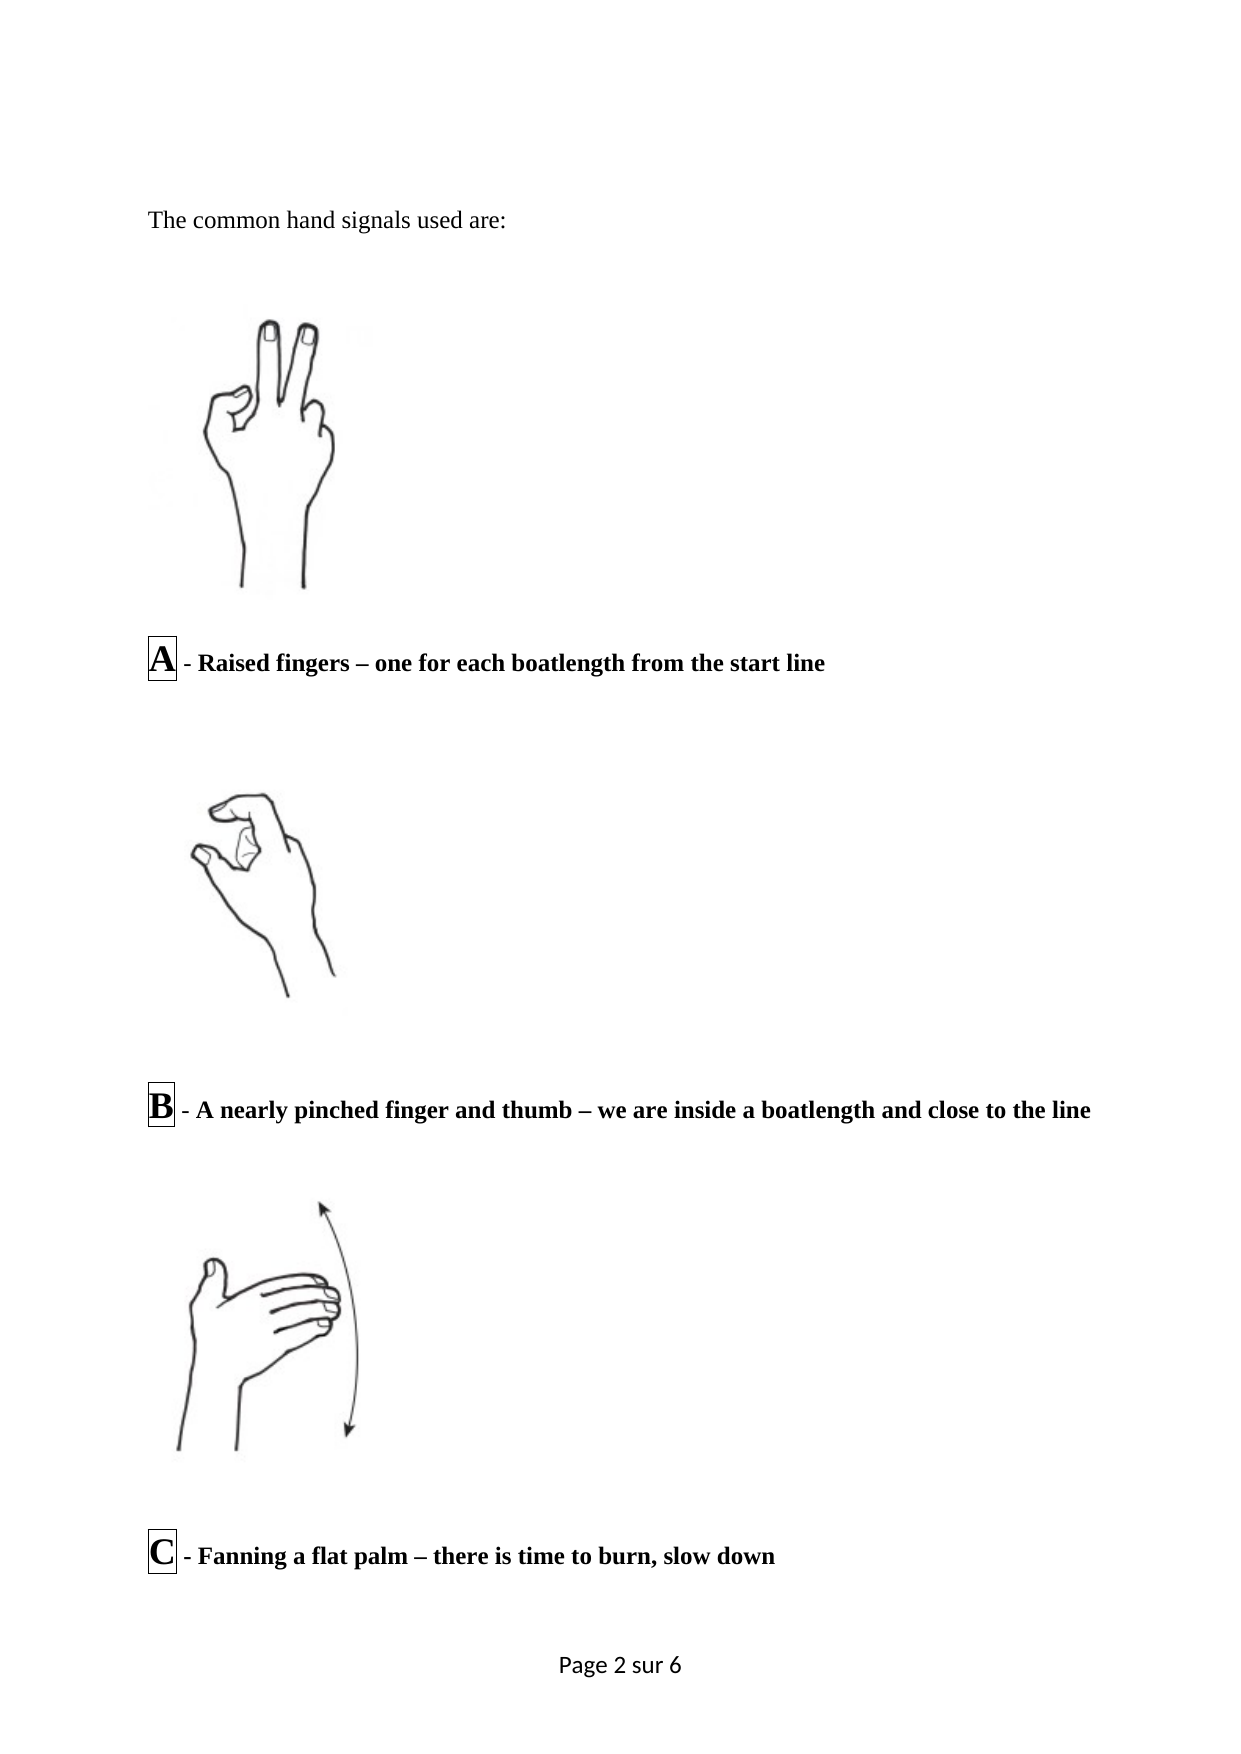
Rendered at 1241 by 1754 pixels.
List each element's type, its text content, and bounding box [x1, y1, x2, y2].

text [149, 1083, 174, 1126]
picture [147, 740, 382, 1053]
text B - A nearly pinched finger and thumb – we are inside a boatlength and close to the line [175, 1082, 1093, 1127]
picture [147, 1187, 382, 1500]
picture [147, 293, 382, 607]
text A - Raised fingers – one for each boatlength from the start line [177, 636, 1093, 681]
text The common hand signals used are: [148, 206, 1093, 234]
text C - Fanning a flat palm – there is time to burn, slow down [177, 1529, 1093, 1574]
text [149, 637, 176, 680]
